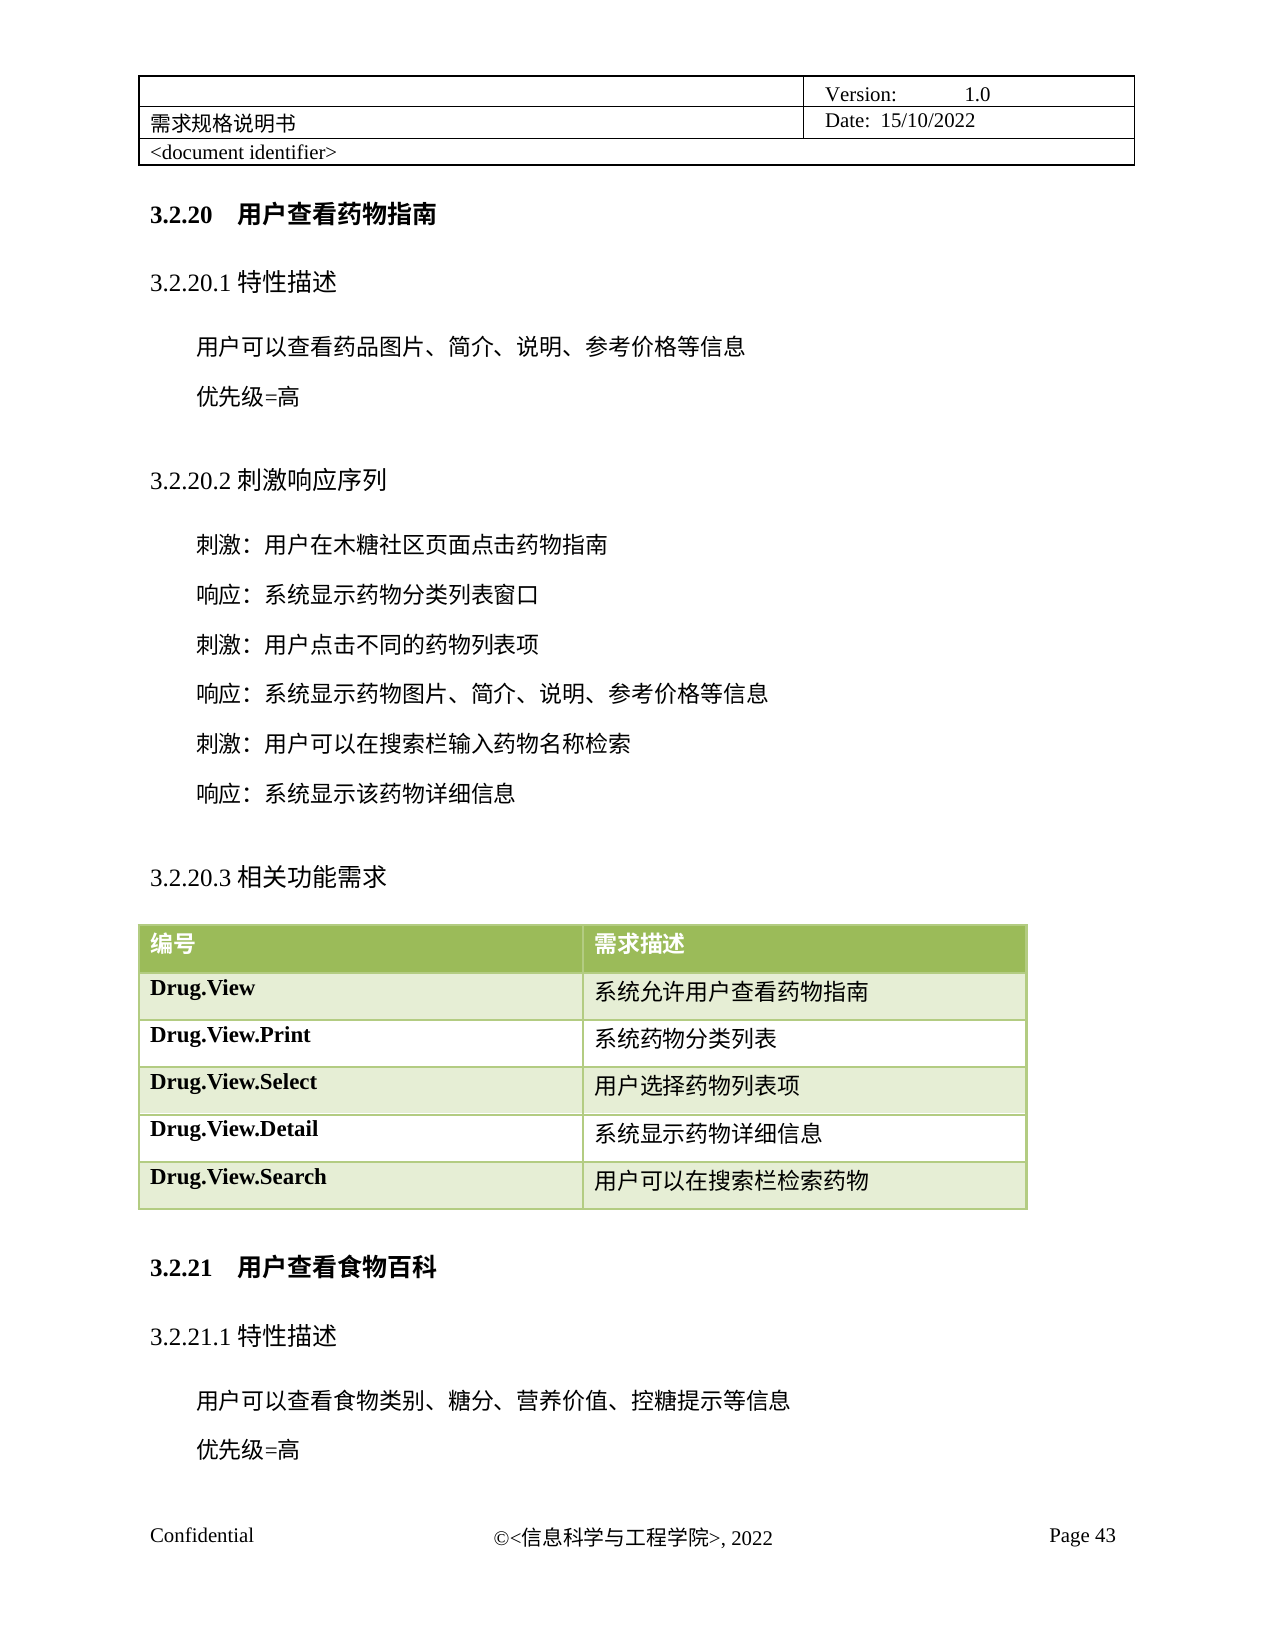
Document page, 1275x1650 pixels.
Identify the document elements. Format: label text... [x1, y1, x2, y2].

table_cell 用户可以在搜索栏检索药物 [584, 1163, 1025, 1208]
text 刺激：用户点击不同的药物列表项 [150, 627, 1125, 660]
table_cell Drug.View.Select [140, 1068, 582, 1113]
text 用户可以查看药品图片、简介、说明、参考价格等信息 [150, 329, 1125, 362]
subtitle 用户查看药物指南 [150, 194, 1125, 230]
subtitle 3.2.20.2 刺激响应序列 [150, 458, 1125, 497]
table_header 编号 [140, 926, 582, 972]
subtitle 3.2.21.1 特性描述 [150, 1313, 1125, 1352]
text 响应：系统显示该药物详细信息 [150, 776, 1125, 809]
text 刺激：用户可以在搜索栏输入药物名称检索 [150, 726, 1125, 759]
table_cell Drug.View [140, 974, 582, 1019]
subtitle 3.2.20.3 相关功能需求 [150, 855, 1125, 894]
table_cell 系统药物分类列表 [584, 1021, 1025, 1066]
subtitle 用户查看食物百科 [150, 1248, 1125, 1284]
table_cell 系统允许用户查看药物指南 [584, 974, 1025, 1019]
table_cell Drug.View.Search [140, 1163, 582, 1208]
table_cell Drug.View.Detail [140, 1116, 582, 1161]
text 用户可以查看食物类别、糖分、营养价值、控糖提示等信息 [150, 1383, 1125, 1416]
table_cell 系统显示药物详细信息 [584, 1116, 1025, 1161]
text 刺激：用户在木糖社区页面点击药物指南 [150, 527, 1125, 560]
table_header 需求描述 [584, 926, 1025, 972]
text 响应：系统显示药物图片、简介、说明、参考价格等信息 [150, 676, 1125, 709]
subtitle 3.2.20.1 特性描述 [150, 259, 1125, 299]
text 响应：系统显示药物分类列表窗口 [150, 577, 1125, 610]
text 优先级=高 [150, 379, 1125, 412]
table_cell Drug.View.Print [140, 1021, 582, 1066]
text 优先级=高 [150, 1432, 1125, 1466]
table_cell 用户选择药物列表项 [584, 1068, 1025, 1113]
